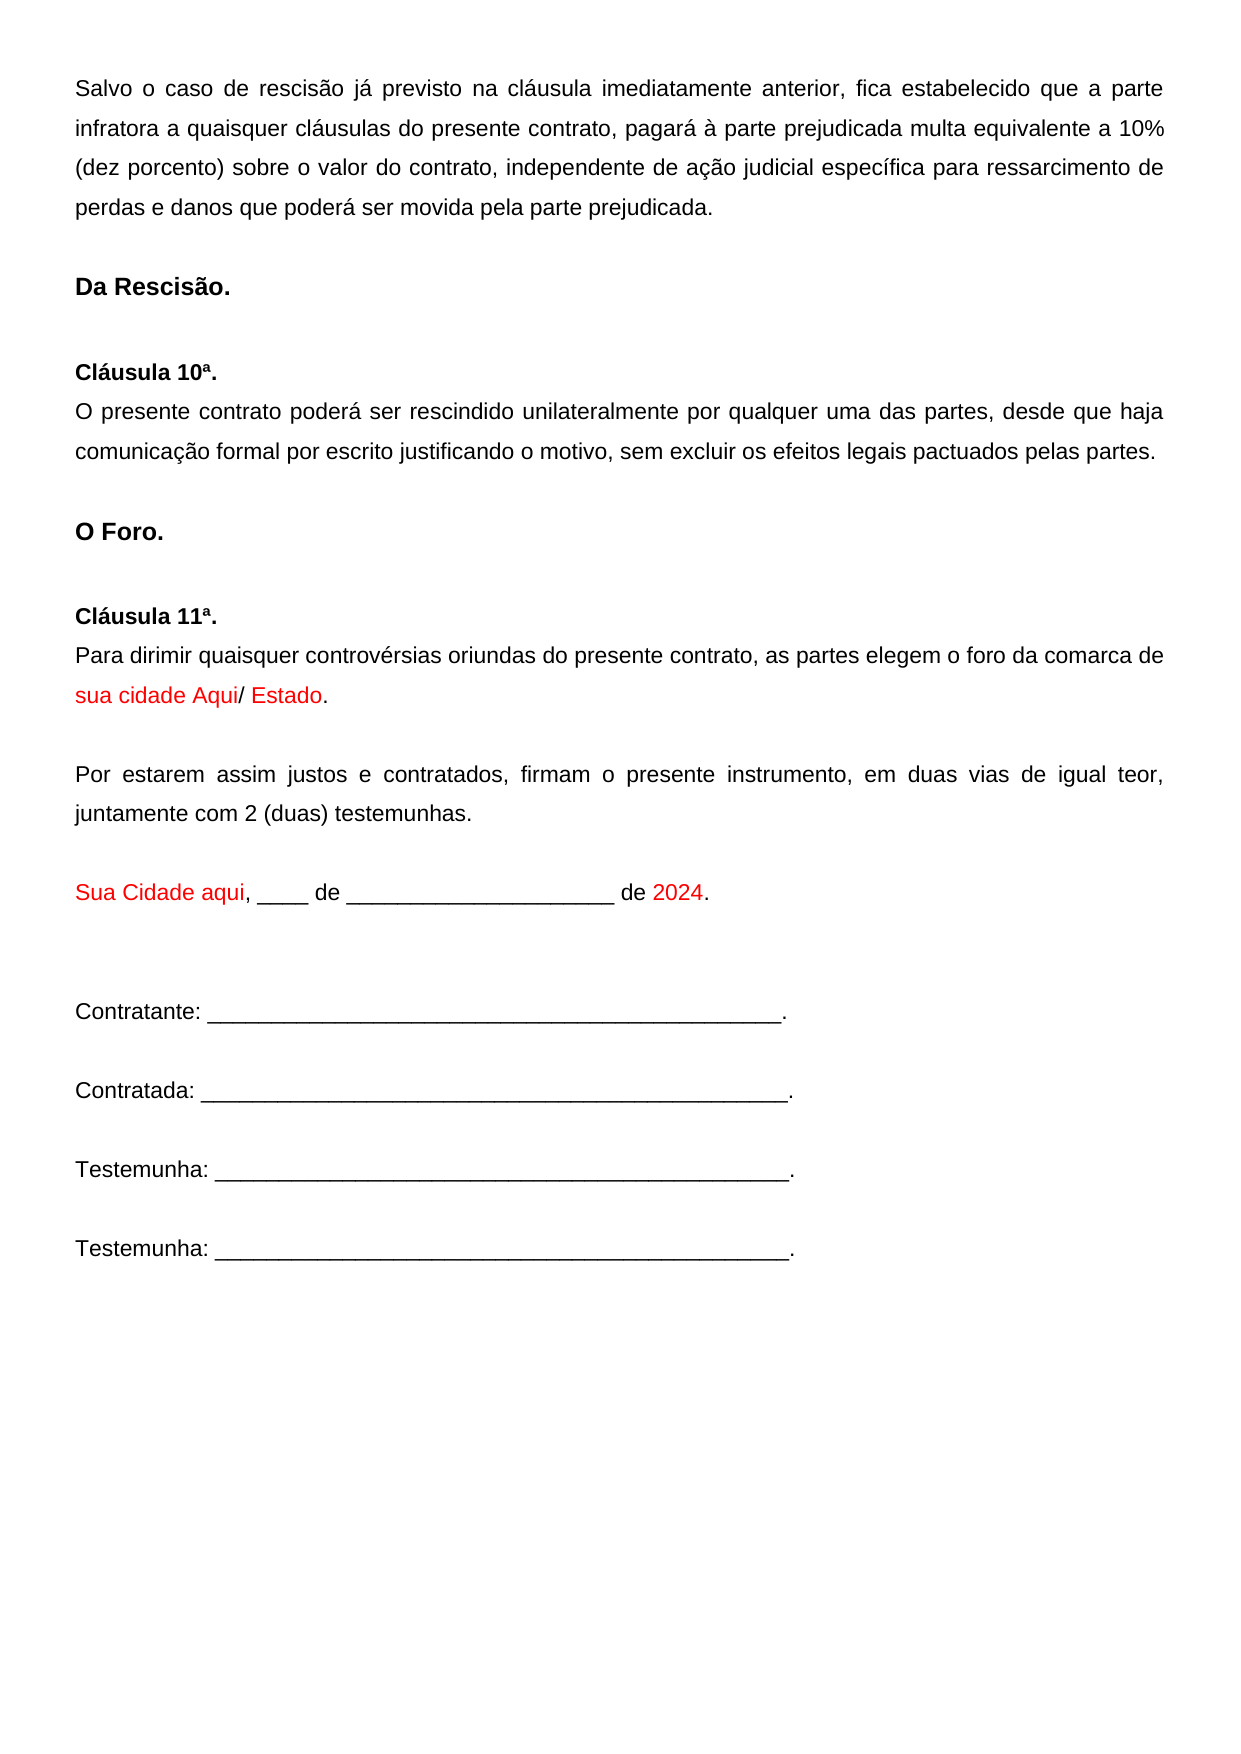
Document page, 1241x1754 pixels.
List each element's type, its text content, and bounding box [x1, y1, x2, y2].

text Contratada: ______________________________________________. [75, 1077, 1165, 1103]
text Por estarem assim justos e contratados, firmam o presente instrumento, em duas vias de igual teor, juntamente com 2 (duas) testemunhas. [75, 761, 1165, 827]
text O Foro. [75, 517, 1165, 545]
text Para dirimir quaisquer controvérsias oriundas do presente contrato, as partes elegem o foro da comarca de sua cidade Aqui/ Estado. [75, 642, 1165, 708]
text Contratante: _____________________________________________. [75, 958, 1165, 1024]
text Cláusula 10ª. [75, 359, 1165, 385]
text Testemunha: _____________________________________________. [75, 1234, 1165, 1261]
text Salvo o caso de rescisão já previsto na cláusula imediatamente anterior, fica estabelecido que a parte infratora a quaisquer cláusulas do presente contrato, pagará à parte prejudicada multa equivalente a 10% (dez porcento) sobre o valor do contrato, independente de ação judicial específica para ressarcimento de perdas e danos que poderá ser movida pela parte prejudicada. [75, 75, 1165, 220]
text Testemunha: _____________________________________________. [75, 1156, 1165, 1182]
text Da Rescisão. [75, 272, 1165, 301]
text Cláusula 11ª. [75, 603, 1165, 629]
text O presente contrato poderá ser rescindido unilateralmente por qualquer uma das partes, desde que haja comunicação formal por escrito justificando o motivo, sem excluir os efeitos legais pactuados pelas partes. [75, 398, 1165, 464]
text Sua Cidade aqui, ____ de _____________________ de 2024. [75, 879, 1165, 906]
